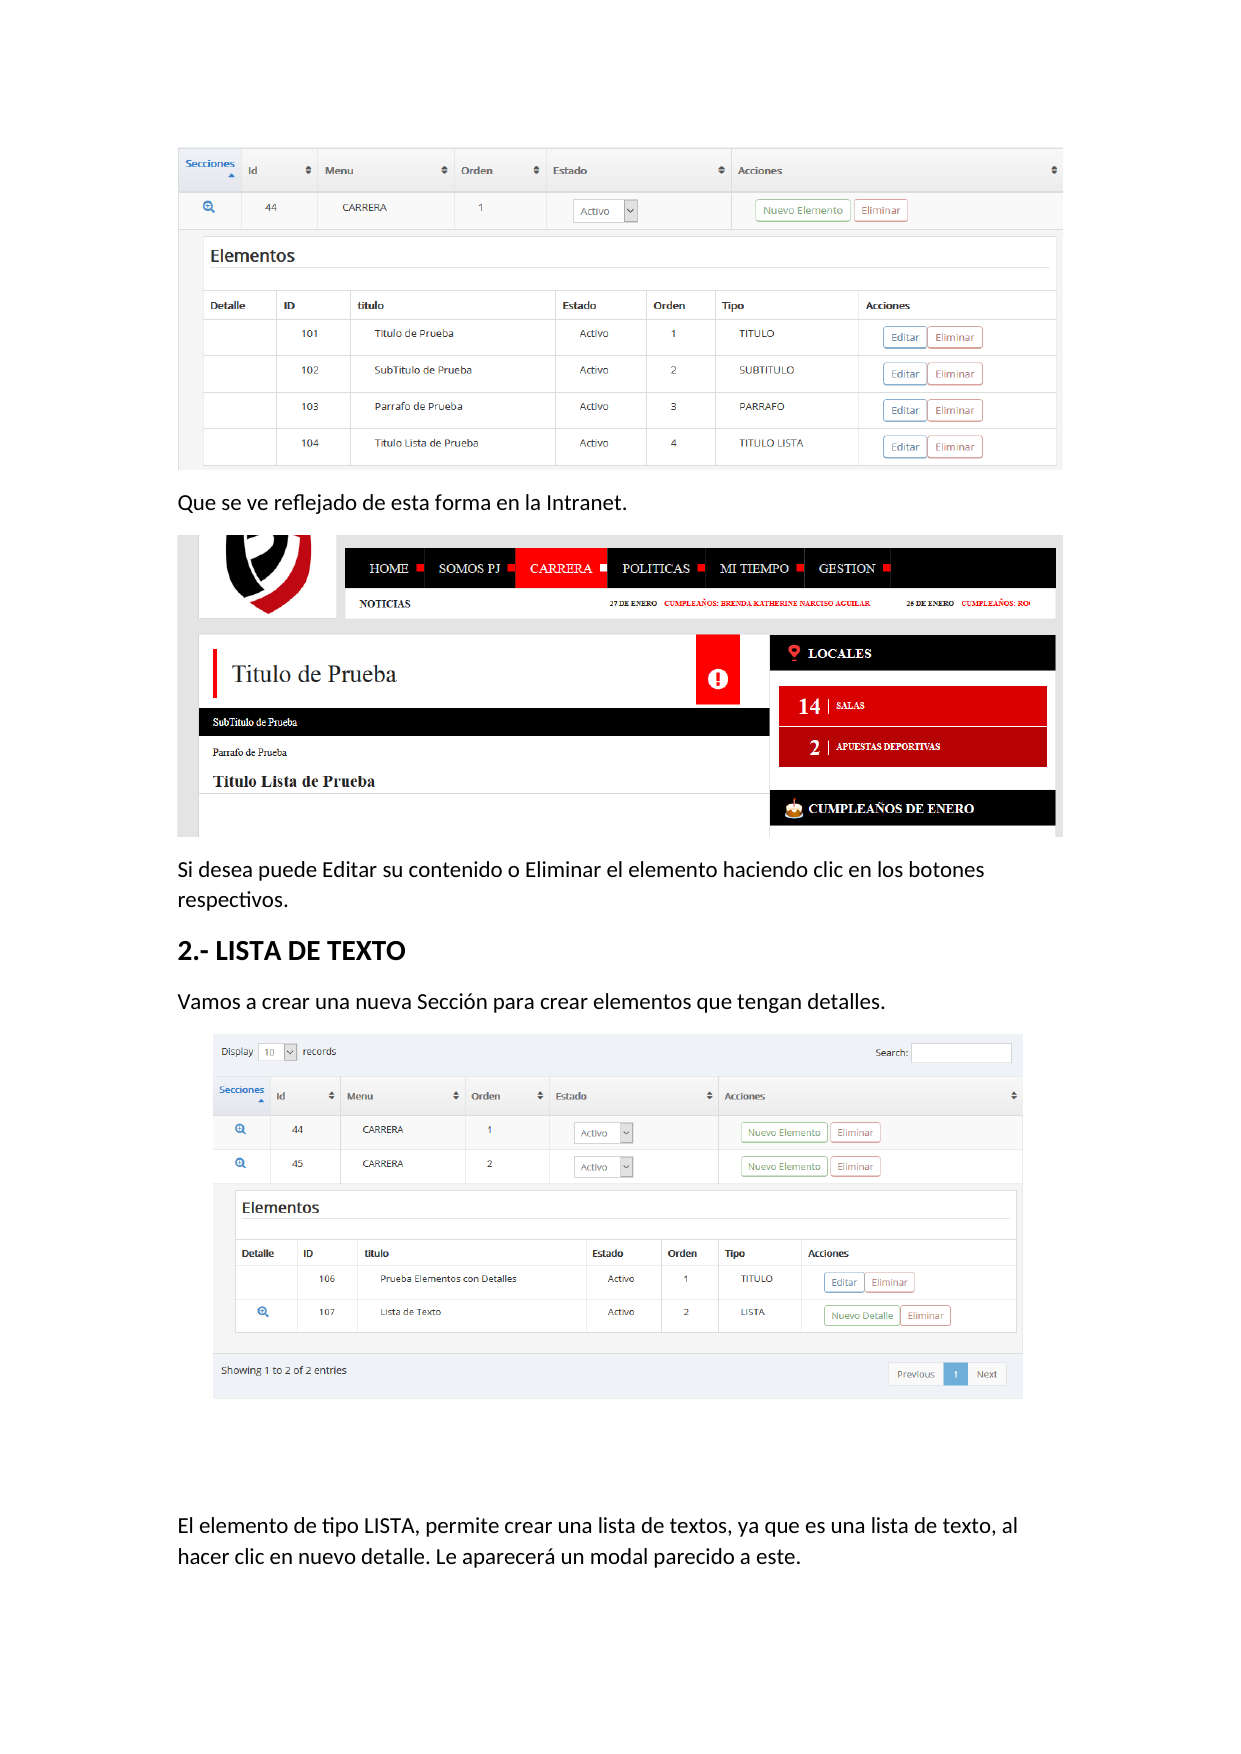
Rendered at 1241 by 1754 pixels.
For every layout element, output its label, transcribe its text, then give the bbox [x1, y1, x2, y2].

picture [177, 535, 1063, 837]
text Si desea puede Editar su contenido o Eliminar el elemento haciendo clic en los botones respectivos. [177, 855, 1063, 913]
picture [213, 1034, 1028, 1399]
picture [177, 147, 1063, 470]
text Que se ve reflejado de esta forma en la Intranet. [177, 488, 1063, 516]
text El elemento de tipo LISTA, permite crear una lista de textos, ya que es una lista de texto, al hacer clic en nuevo detalle. Le aparecerá un modal parecido a este. [177, 1512, 1063, 1570]
text Vamos a crear una nueva Sección para crear elementos que tengan detalles. [177, 987, 1063, 1015]
text 2.- LISTA DE TEXTO [177, 932, 1063, 968]
